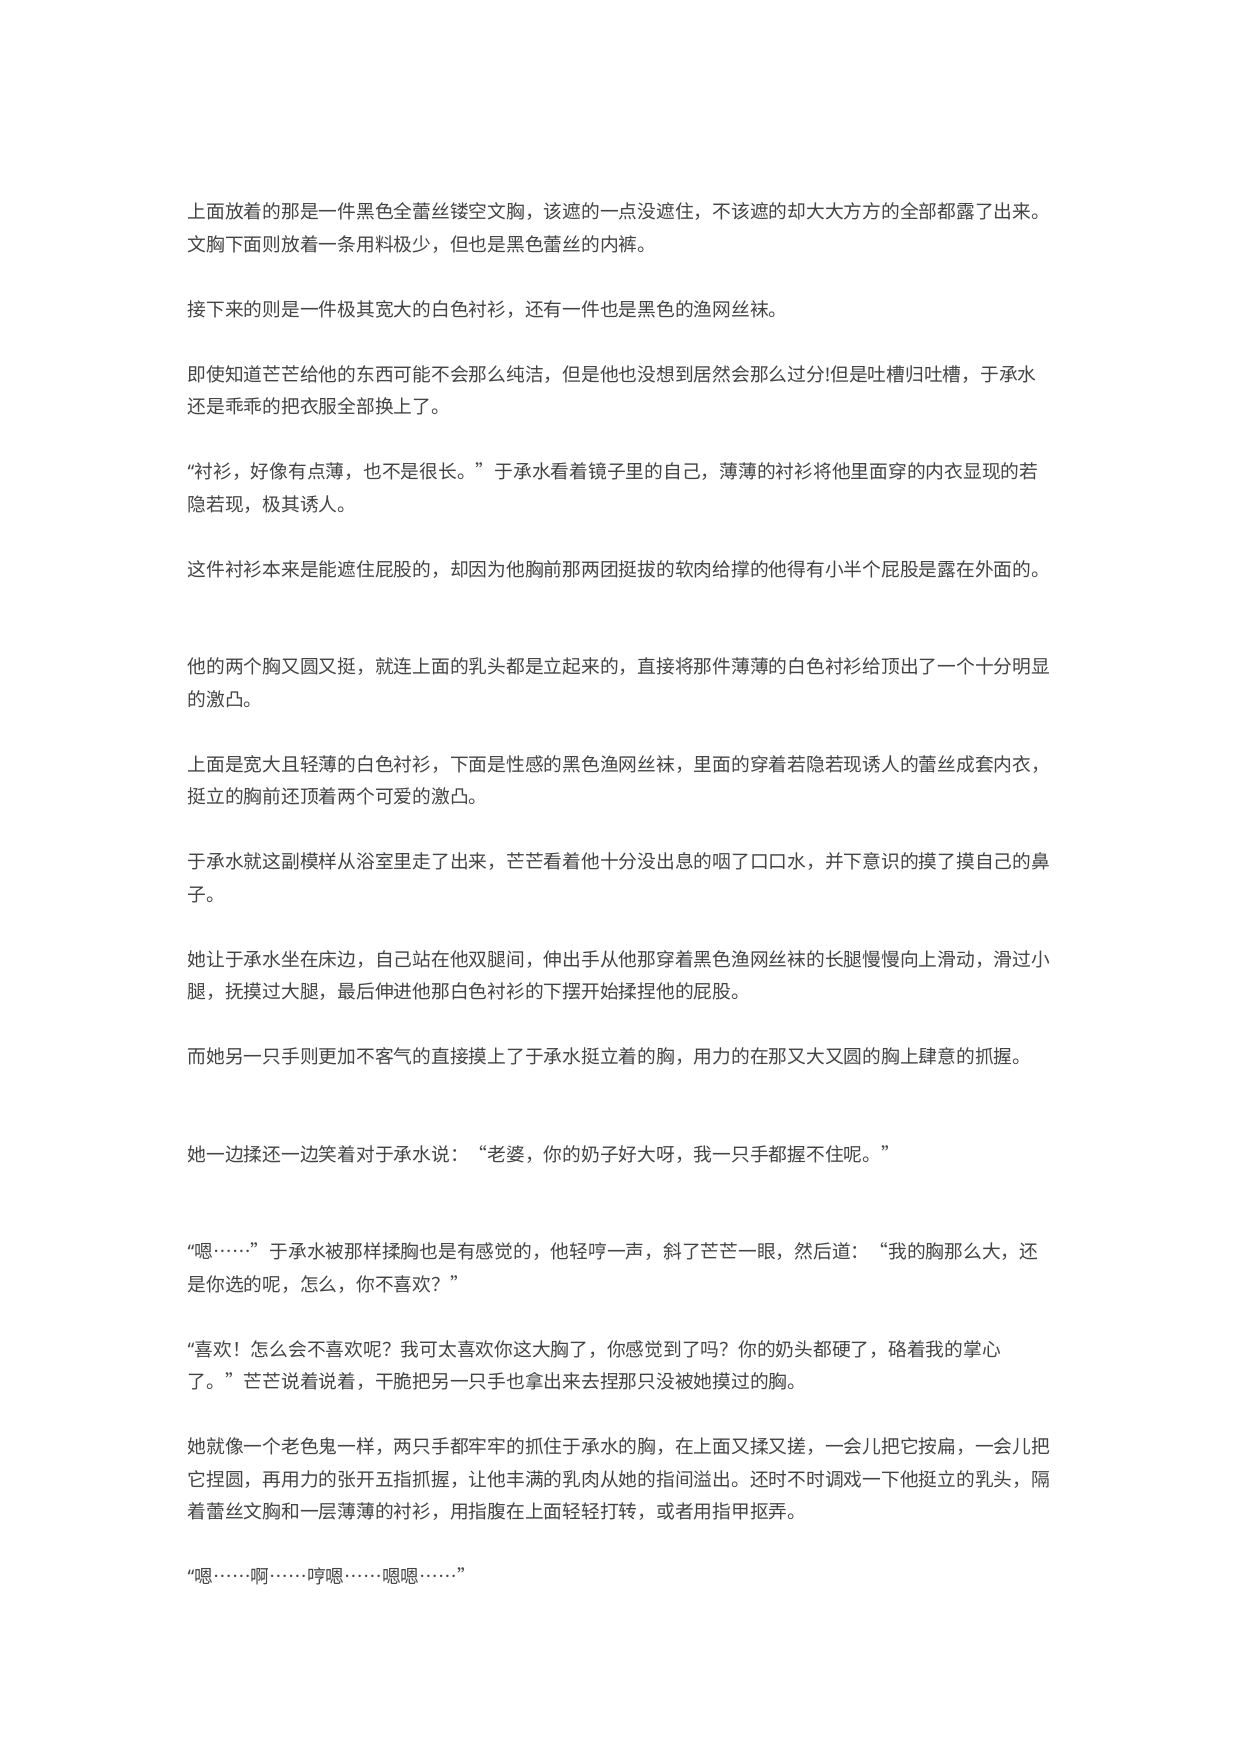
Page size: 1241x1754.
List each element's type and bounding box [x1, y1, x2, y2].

text [187, 162, 1053, 1592]
